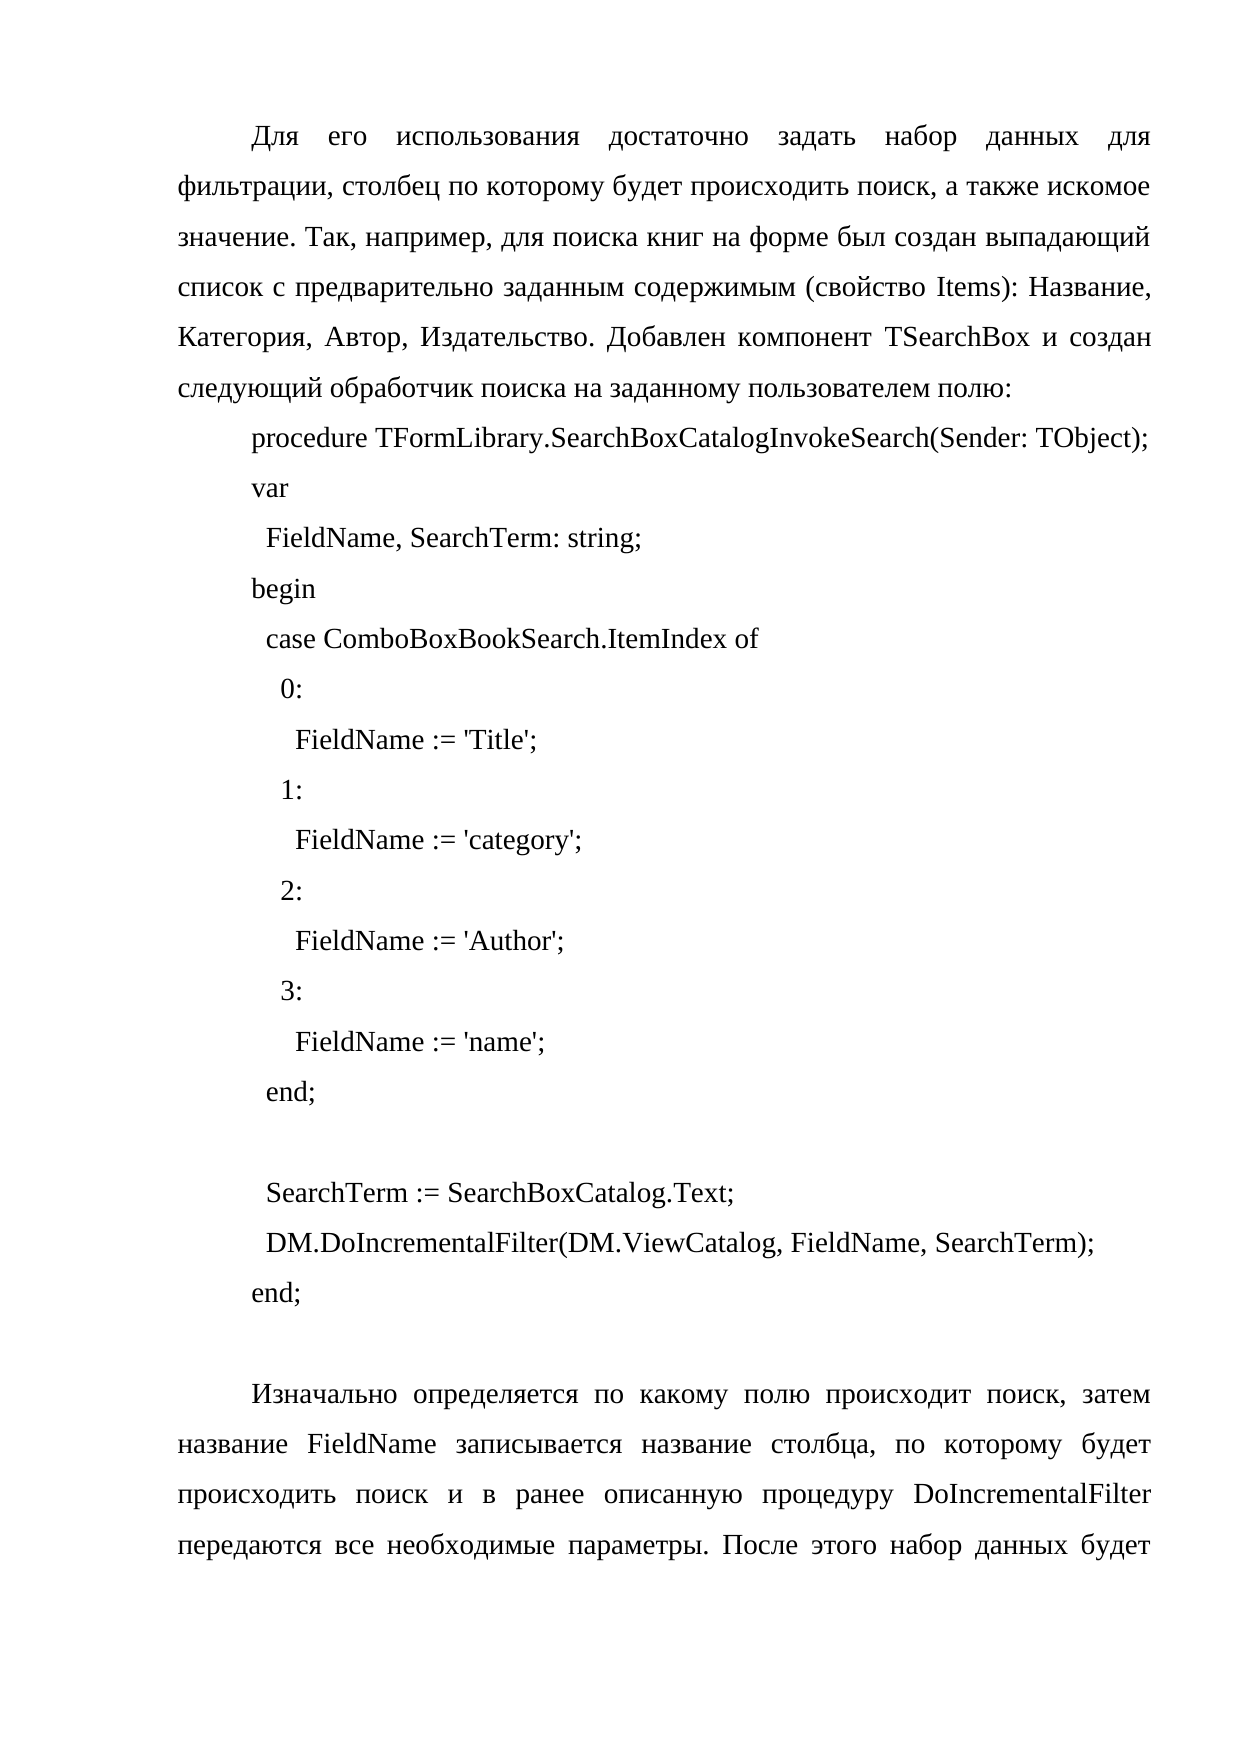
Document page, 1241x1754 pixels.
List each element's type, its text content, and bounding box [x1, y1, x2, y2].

text 2: [177, 873, 1152, 906]
text 3: [177, 973, 1152, 1007]
text 0: [177, 672, 1152, 705]
text FieldName := 'Title'; [177, 722, 1152, 755]
text end; [177, 1074, 1152, 1108]
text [177, 1376, 1152, 1560]
text 1: [177, 772, 1152, 806]
text FieldName := 'Author'; [177, 923, 1152, 957]
text SearchTerm := SearchBoxCatalog.Text; [177, 1175, 1152, 1208]
text end; [177, 1275, 1152, 1309]
text DM.DoIncrementalFilter(DM.ViewCatalog, FieldName, SearchTerm); [177, 1225, 1152, 1258]
text FieldName := 'category'; [177, 822, 1152, 856]
text Для его использования достаточно задать набор данных для фильтрации, столбец по которому будет происходить поиск, а также искомое значение. Так, например, для поиска книг на форме был создан выпадающий список с предварительно заданным содержимым (свойство Items): Название, Категория, Автор, Издательство. Добавлен компонент TSearchBox и создан следующий обработчик поиска на заданному пользователем полю: [177, 118, 1152, 403]
text var [177, 470, 1152, 504]
text procedure TFormLibrary.SearchBoxCatalogInvokeSearch(Sender: TObject); [177, 420, 1152, 453]
text begin [177, 571, 1152, 604]
text case ComboBoxBookSearch.ItemIndex of [177, 621, 1152, 655]
text FieldName := 'name'; [177, 1024, 1152, 1057]
text FieldName, SearchTerm: string; [177, 521, 1152, 554]
